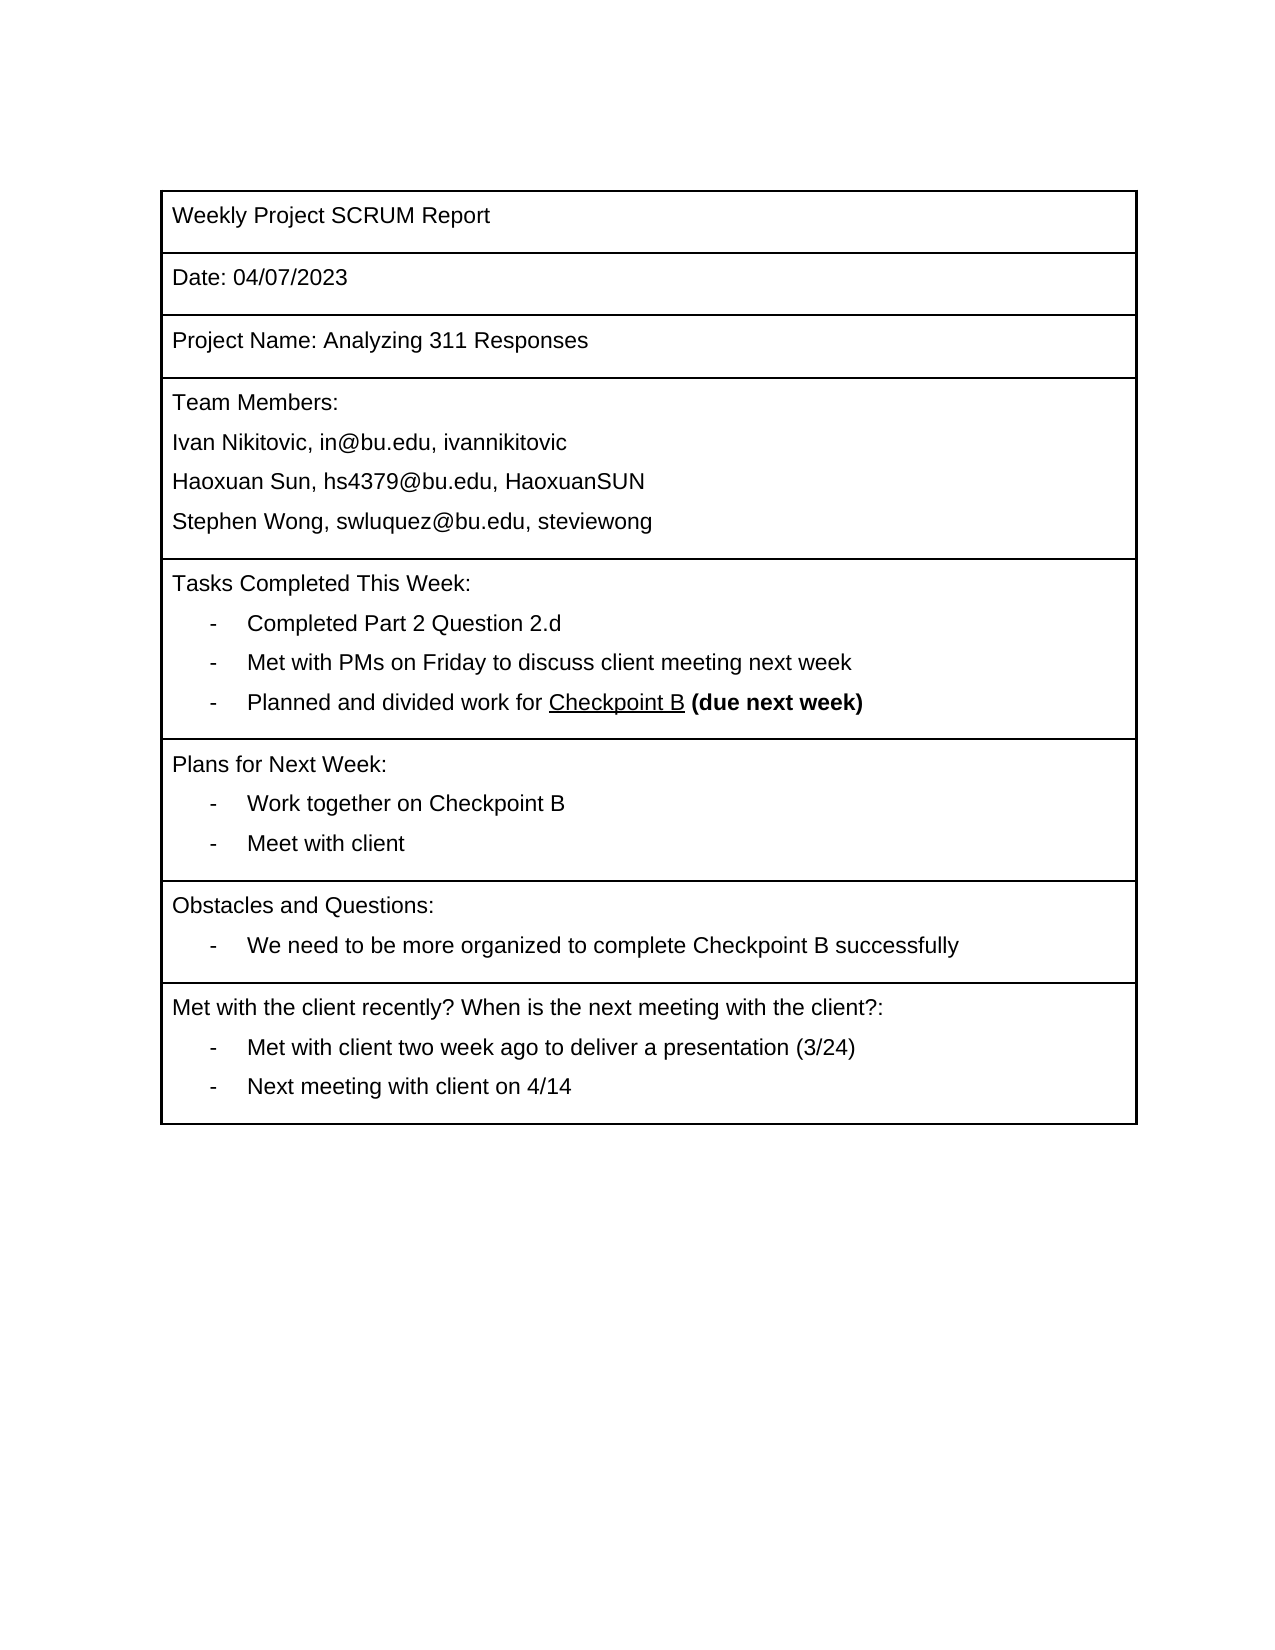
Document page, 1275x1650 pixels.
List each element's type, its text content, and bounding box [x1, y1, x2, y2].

table_cell Obstacles and Questions: We need to be more organized to complete Checkpoint B successfully [163, 882, 1135, 982]
table_cell Tasks Completed This Week: Completed Part 2 Question 2.d Met with PMs on Friday to discuss client meeting next week Planned and divided work for Checkpoint B (due next week) [163, 560, 1135, 738]
table_header Weekly Project SCRUM Report [163, 192, 1135, 252]
table_cell Plans for Next Week: Work together on Checkpoint B Meet with client [163, 740, 1135, 880]
table_cell Team Members: Ivan Nikitovic, in@bu.edu, ivannikitovic Haoxuan Sun, hs4379@bu.edu, HaoxuanSUN Stephen Wong, swluquez@bu.edu, steviewong [163, 379, 1135, 557]
table_cell Met with the client recently? When is the next meeting with the client?: Met with client two week ago to deliver a presentation (3/24) Next meeting with client on 4/14 [163, 984, 1135, 1123]
table_cell Project Name: Analyzing 311 Responses [163, 316, 1135, 377]
table_cell Date: 04/07/2023 [163, 254, 1135, 314]
